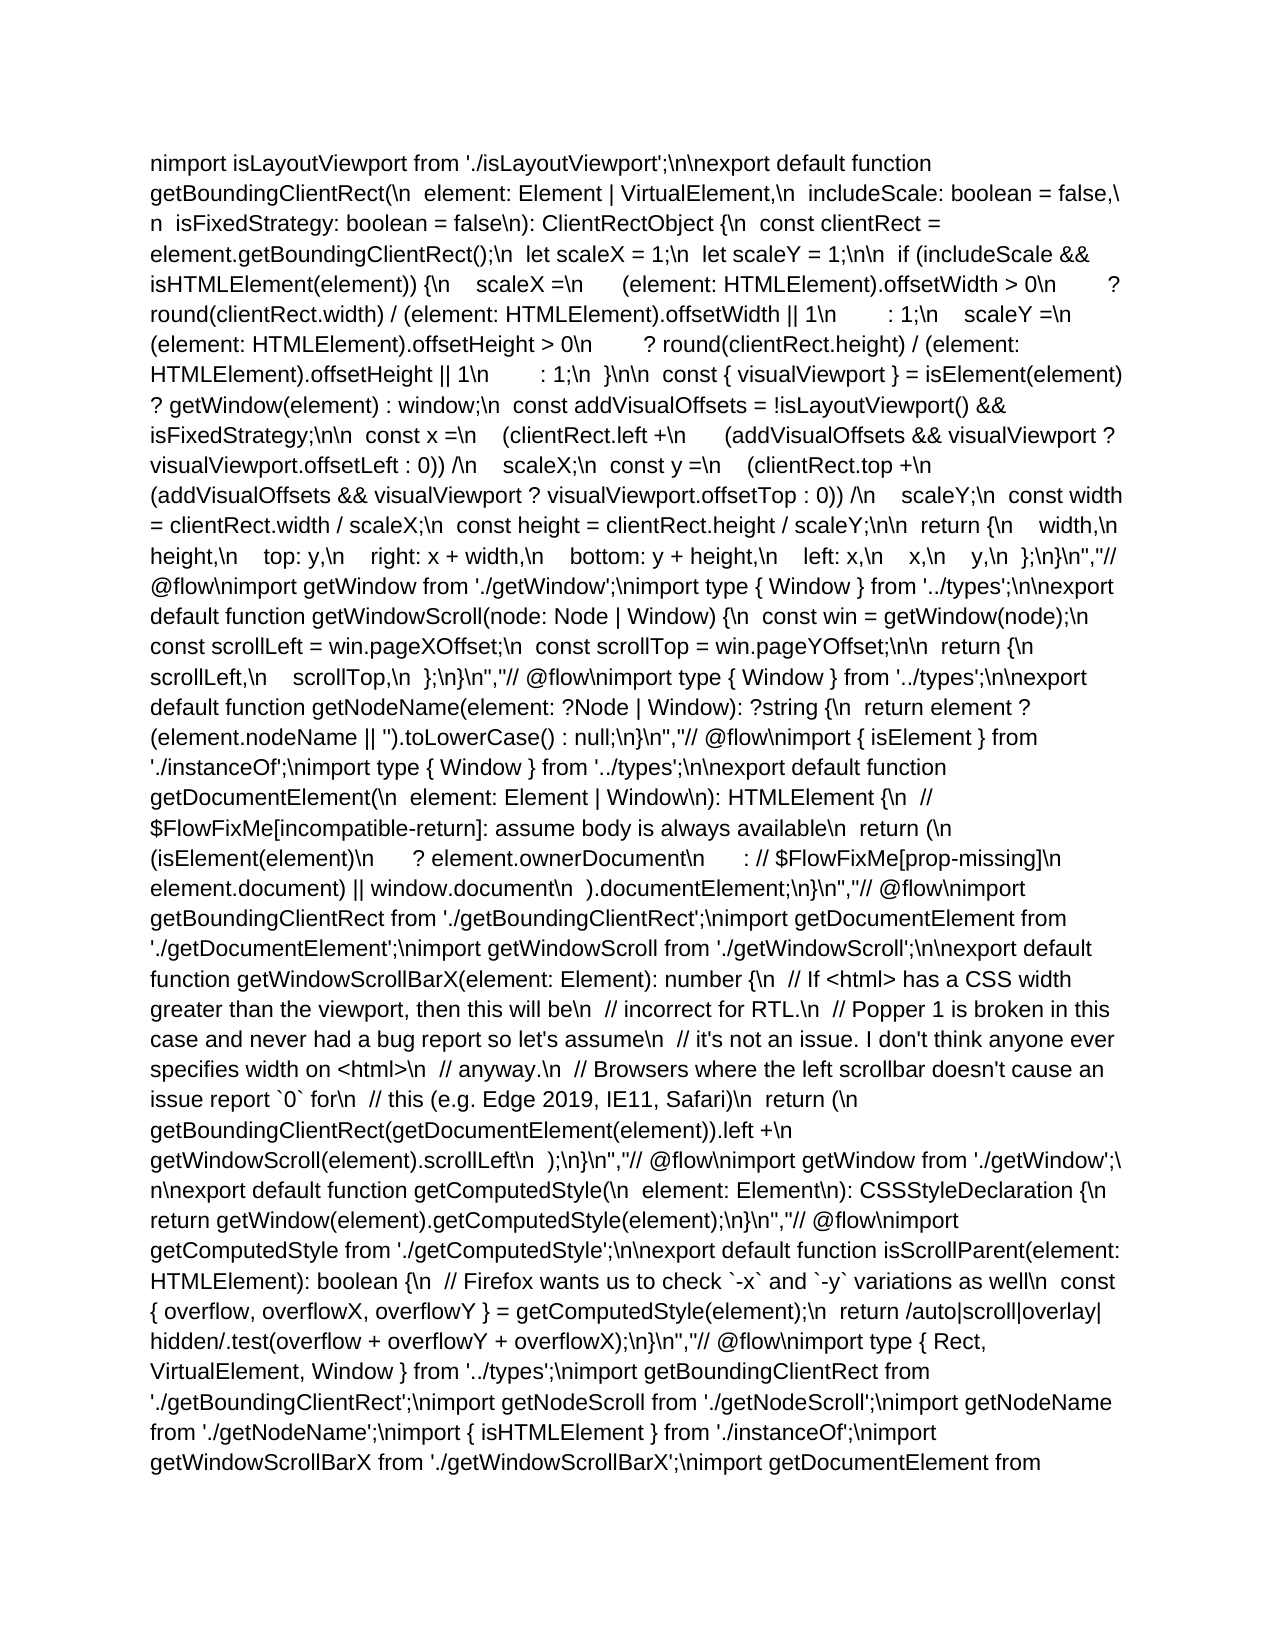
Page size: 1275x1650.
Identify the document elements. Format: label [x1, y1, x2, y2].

text [150, 150, 1125, 1475]
